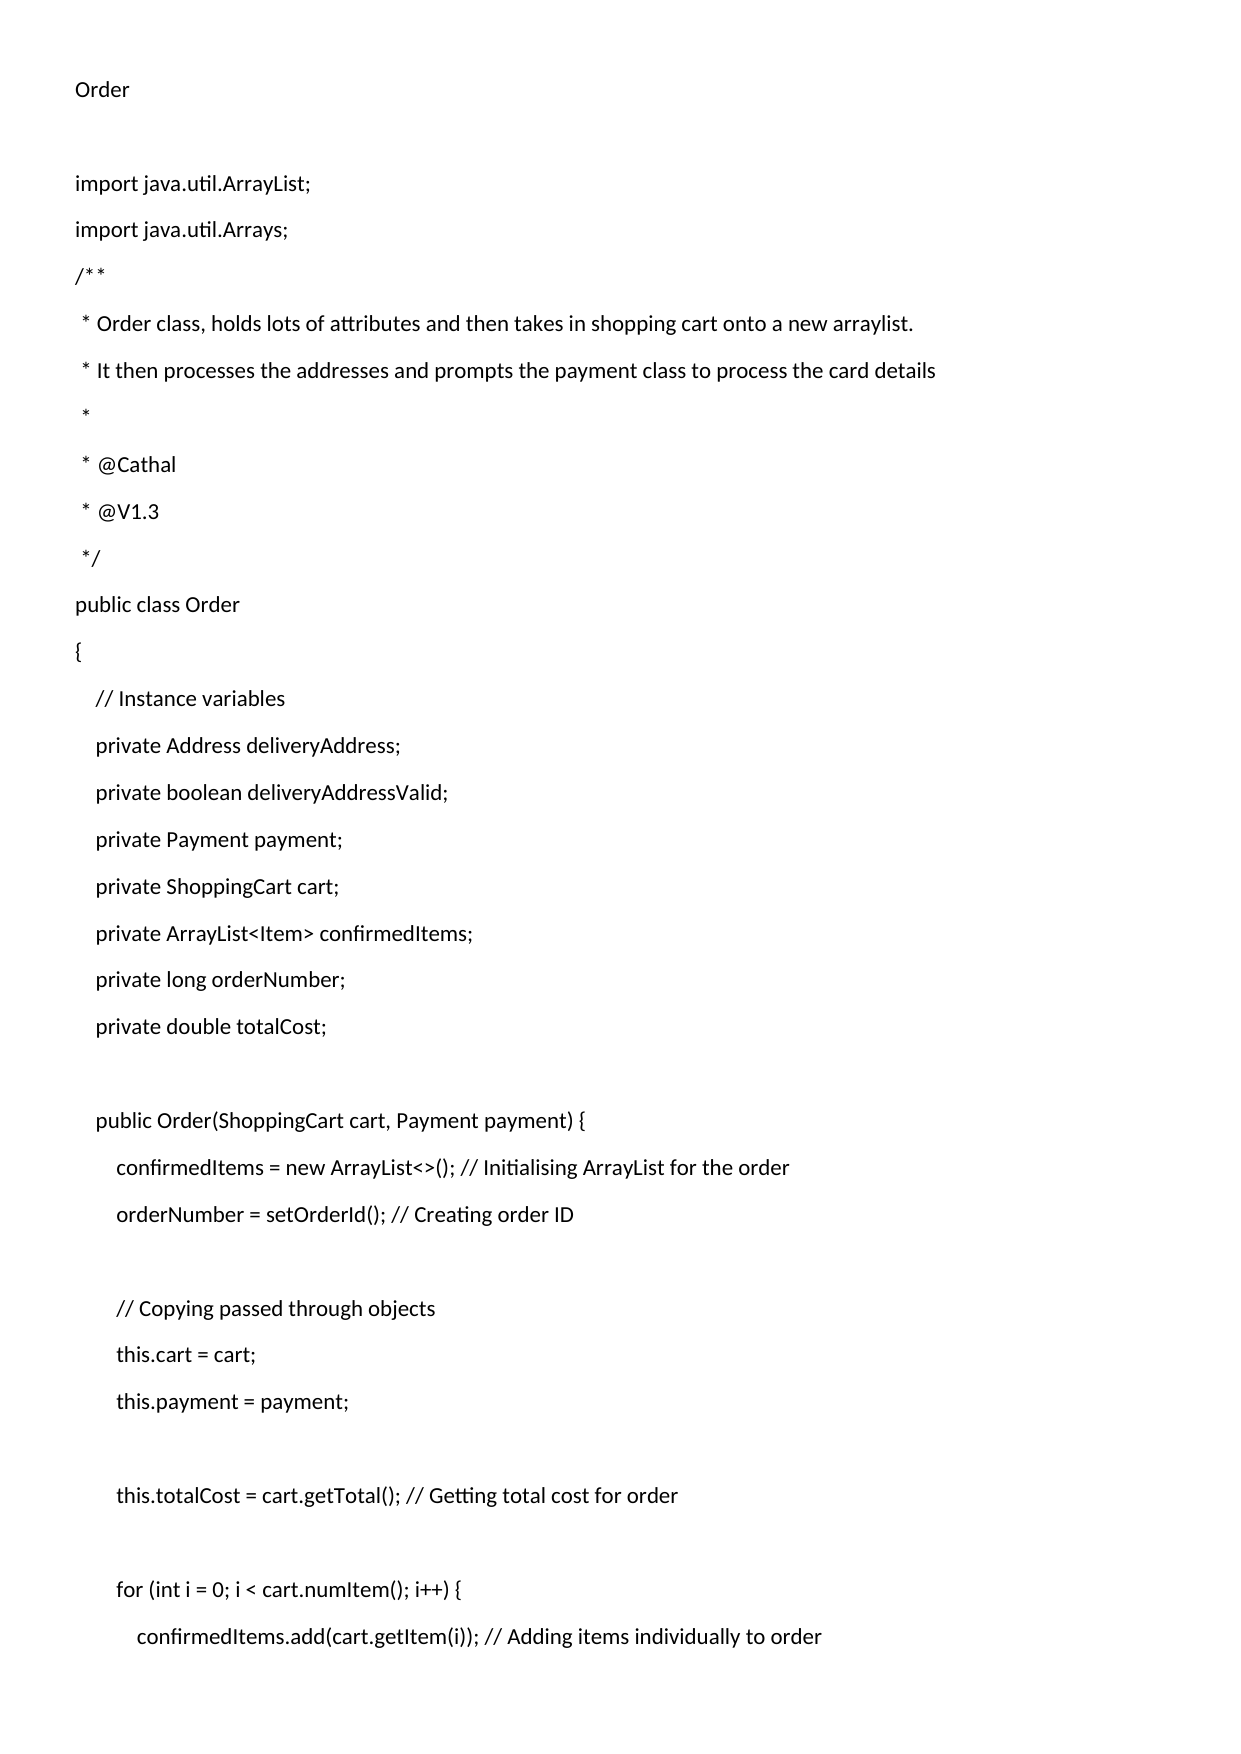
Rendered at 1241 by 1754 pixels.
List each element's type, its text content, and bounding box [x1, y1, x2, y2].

text * [75, 403, 1165, 431]
text private ShoppingCart cart; [75, 872, 1165, 900]
text // Instance variables [75, 684, 1165, 712]
text * @V1.3 [75, 497, 1165, 525]
text orderNumber = setOrderId(); // Creating order ID [75, 1200, 1165, 1228]
text this.totalCost = cart.getTotal(); // Getting total cost for order [75, 1481, 1165, 1509]
text * Order class, holds lots of attributes and then takes in shopping cart onto a new arraylist. [75, 309, 1165, 337]
text Order [75, 75, 1165, 103]
text public class Order [75, 591, 1165, 619]
text { [75, 637, 1165, 666]
text confirmedItems = new ArrayList<>(); // Initialising ArrayList for the order [75, 1153, 1165, 1181]
text * @Cathal [75, 450, 1165, 478]
text private double totalCost; [75, 1012, 1165, 1041]
text private long orderNumber; [75, 966, 1165, 994]
text this.payment = payment; [75, 1387, 1165, 1416]
text * It then processes the addresses and prompts the payment class to process the card details [75, 356, 1165, 384]
text private Address deliveryAddress; [75, 731, 1165, 759]
text private ArrayList<Item> confirmedItems; [75, 919, 1165, 947]
text import java.util.ArrayList; [75, 169, 1165, 197]
text for (int i = 0; i < cart.numItem(); i++) { [75, 1575, 1165, 1603]
text */ [75, 544, 1165, 572]
text this.cart = cart; [75, 1341, 1165, 1369]
text // Copying passed through objects [75, 1294, 1165, 1322]
text private boolean deliveryAddressValid; [75, 778, 1165, 806]
text /** [75, 262, 1165, 291]
text public Order(ShoppingCart cart, Payment payment) { [75, 1106, 1165, 1134]
text confirmedItems.add(cart.getItem(i)); // Adding items individually to order [75, 1622, 1165, 1650]
text private Payment payment; [75, 825, 1165, 853]
text import java.util.Arrays; [75, 216, 1165, 244]
